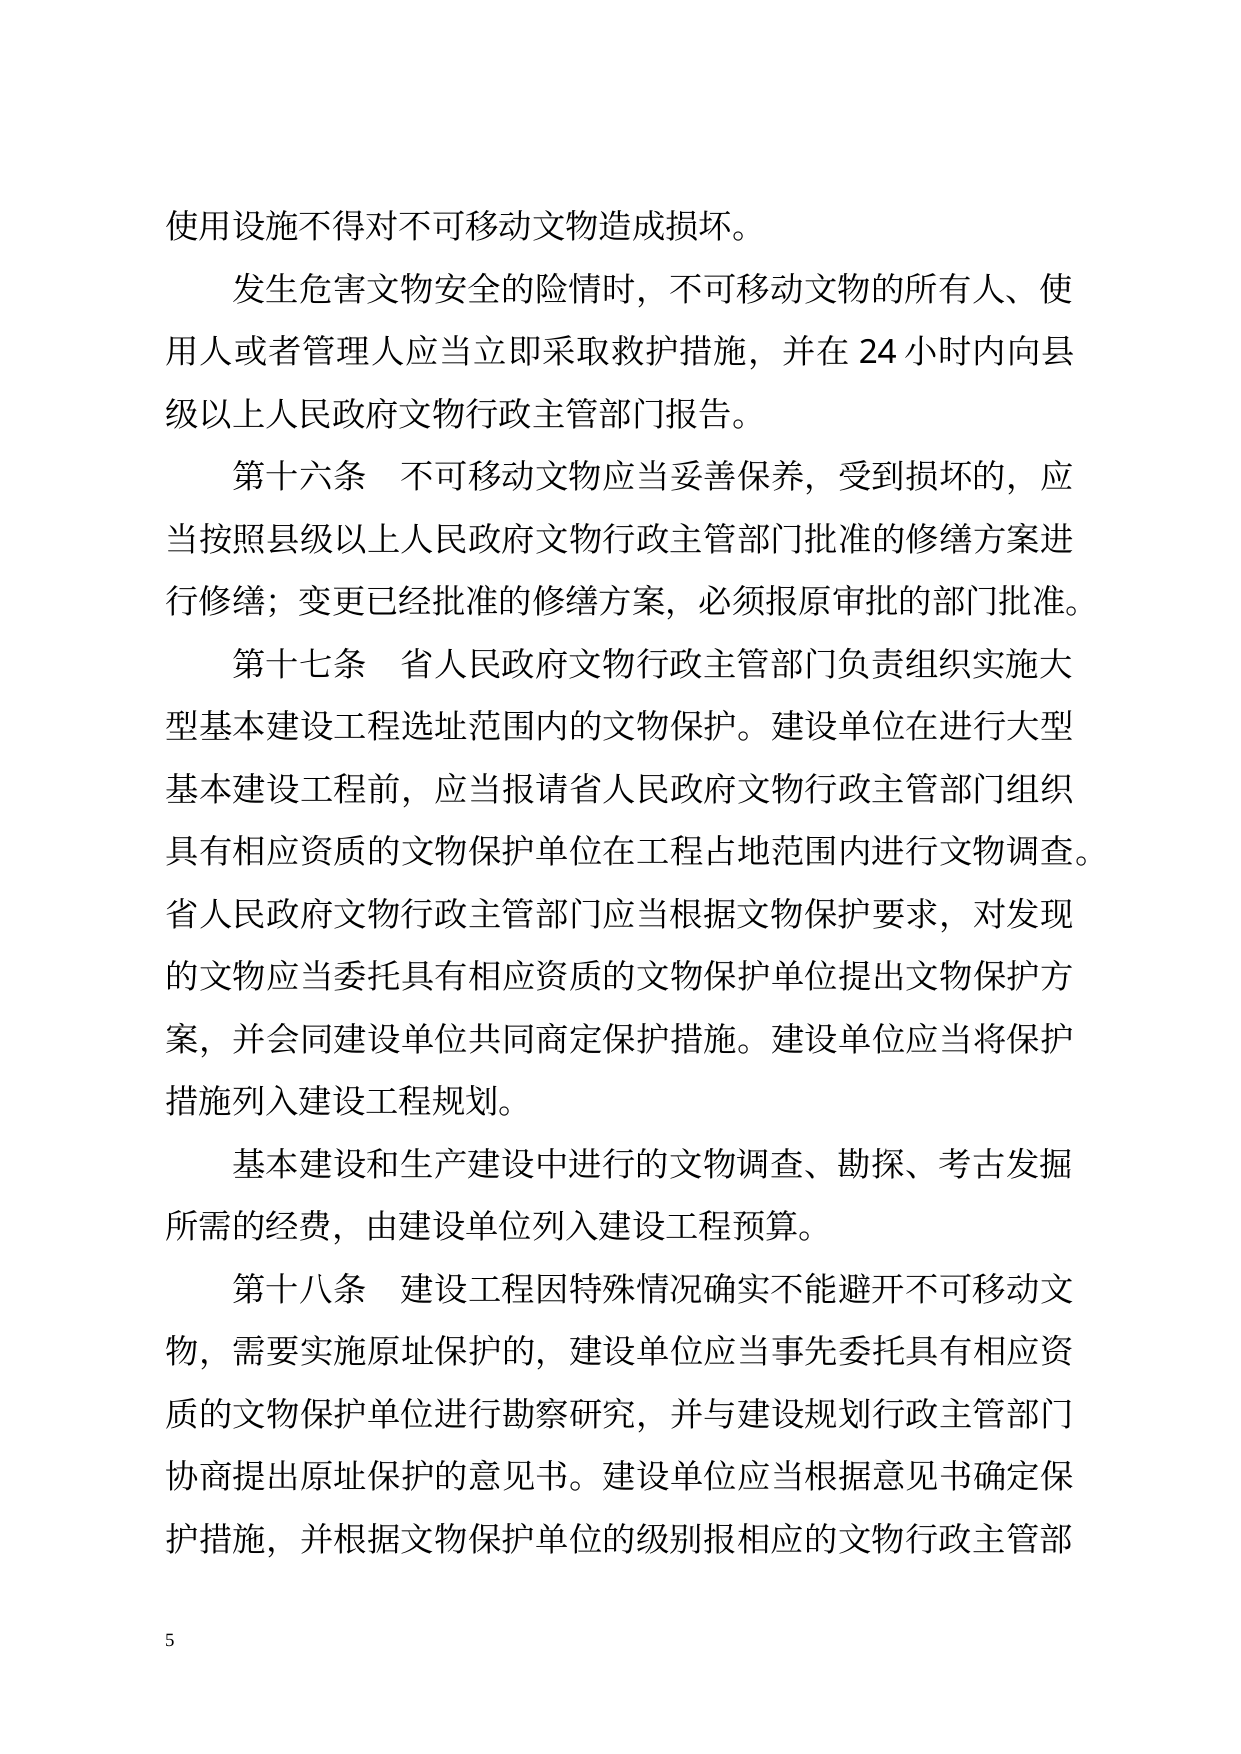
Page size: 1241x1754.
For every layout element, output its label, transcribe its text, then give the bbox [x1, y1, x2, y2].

text 发生危害文物安全的险情时，不可移动文物的所有人、使用人或者管理人应当立即采取救护措施，并在24小时内向县级以上人民政府文物行政主管部门报告。 [165, 251, 1075, 439]
text 第十七条 省人民政府文物行政主管部门负责组织实施大型基本建设工程选址范围内的文物保护。建设单位在进行大型基本建设工程前，应当报请省人民政府文物行政主管部门组织具有相应资质的文物保护单位在工程占地范围内进行文物调查。省人民政府文物行政主管部门应当根据文物保护要求，对发现的文物应当委托具有相应资质的文物保护单位提出文物保护方案，并会同建设单位共同商定保护措施。建设单位应当将保护措施列入建设工程规划。 [165, 626, 1075, 1126]
text 基本建设和生产建设中进行的文物调查、勘探、考古发掘所需的经费，由建设单位列入建设工程预算。 [165, 1126, 1075, 1251]
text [165, 189, 1075, 251]
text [165, 1251, 1075, 1564]
text 第十六条 不可移动文物应当妥善保养，受到损坏的，应当按照县级以上人民政府文物行政主管部门批准的修缮方案进行修缮；变更已经批准的修缮方案，必须报原审批的部门批准。 [165, 439, 1075, 626]
